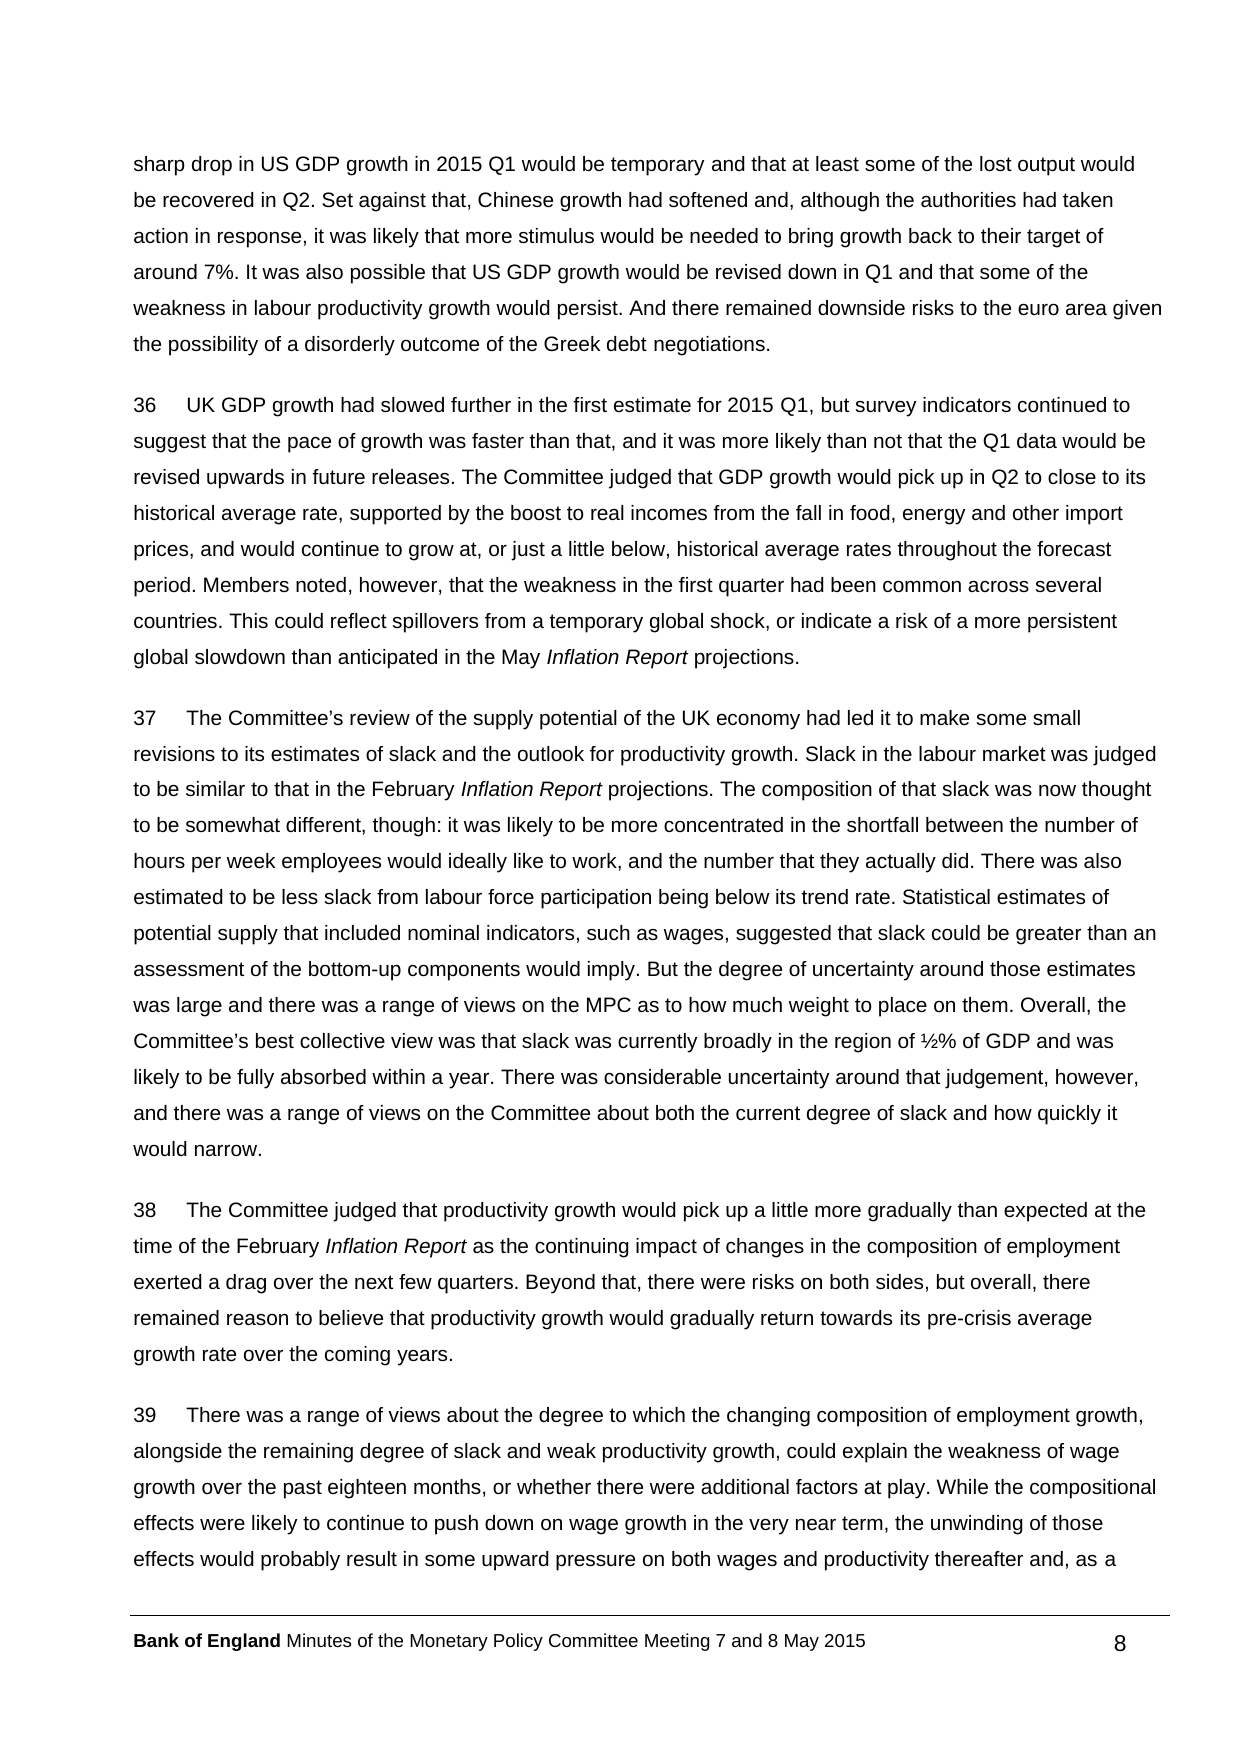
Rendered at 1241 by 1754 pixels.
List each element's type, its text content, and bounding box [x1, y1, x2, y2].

list The Committee judged that productivity growth would pick up a little more gradually than expected at the time of the February Inflation Report as the continuing impact of changes in the composition of employment exerted a drag over the next few quarters. Beyond that, there were risks on both sides, but overall, there remained reason to believe that productivity growth would gradually return towards its pre-crisis average growth rate over the coming years. [133, 1198, 1160, 1366]
list UK GDP growth had slowed further in the first estimate for 2015 Q1, but survey indicators continued to suggest that the pace of growth was faster than that, and it was more likely than not that the Q1 data would be revised upwards in future releases. The Committee judged that GDP growth would pick up in Q2 to close to its historical average rate, supported by the boost to real incomes from the fall in food, energy and other import prices, and would continue to grow at, or just a little below, historical average rates throughout the forecast period. Members noted, however, that the weakness in the first quarter had been common across several countries. This could reflect spillovers from a temporary global shock, or indicate a risk of a more persistent global slowdown than anticipated in the May Inflation Report projections. [133, 393, 1153, 669]
list There was a range of views about the degree to which the changing composition of employment growth, alongside the remaining degree of slack and weak productivity growth, could explain the weakness of wage growth over the past eighteen months, or whether there were additional factors at play. While the compositional effects were likely to continue to push down on wage growth in the very near term, the unwinding of those effects would probably result in some upward pressure on both wages and productivity thereafter and, as a [133, 1403, 1164, 1570]
list The Committee’s review of the supply potential of the UK economy had led it to make some small revisions to its estimates of slack and the outlook for productivity growth. Slack in the labour market was judged to be similar to that in the February Inflation Report projections. The composition of that slack was now thought to be somewhat different, though: it was likely to be more concentrated in the shortfall between the number of hours per week employees would ideally like to work, and the number that they actually did. There was also estimated to be less slack from labour force participation being below its trend rate. Statistical estimates of potential supply that included nominal indicators, such as wages, suggested that slack could be greater than an assessment of the bottom-up components would imply. But the degree of uncertainty around those estimates was large and there was a range of views on the MPC as to how much weight to place on them. Overall, the Committee’s best collective view was that slack was currently broadly in the region of ½% of GDP and was likely to be fully absorbed within a year. There was considerable uncertainty around that judgement, however, and there was a range of views on the Committee about both the current degree of slack and how quickly it would narrow. [133, 705, 1164, 1161]
text sharp drop in US GDP growth in 2015 Q1 would be temporary and that at least some of the lost output would be recovered in Q2. Set against that, Chinese growth had softened and, although the authorities had taken action in response, it was likely that more stimulus would be needed to bring growth back to their target of around 7%. It was also possible that US GDP growth would be revised down in Q1 and that some of the weakness in labour productivity growth would persist. And there remained downside risks to the euro area given the possibility of a disorderly outcome of the Greek debt negotiations. [133, 152, 1164, 356]
